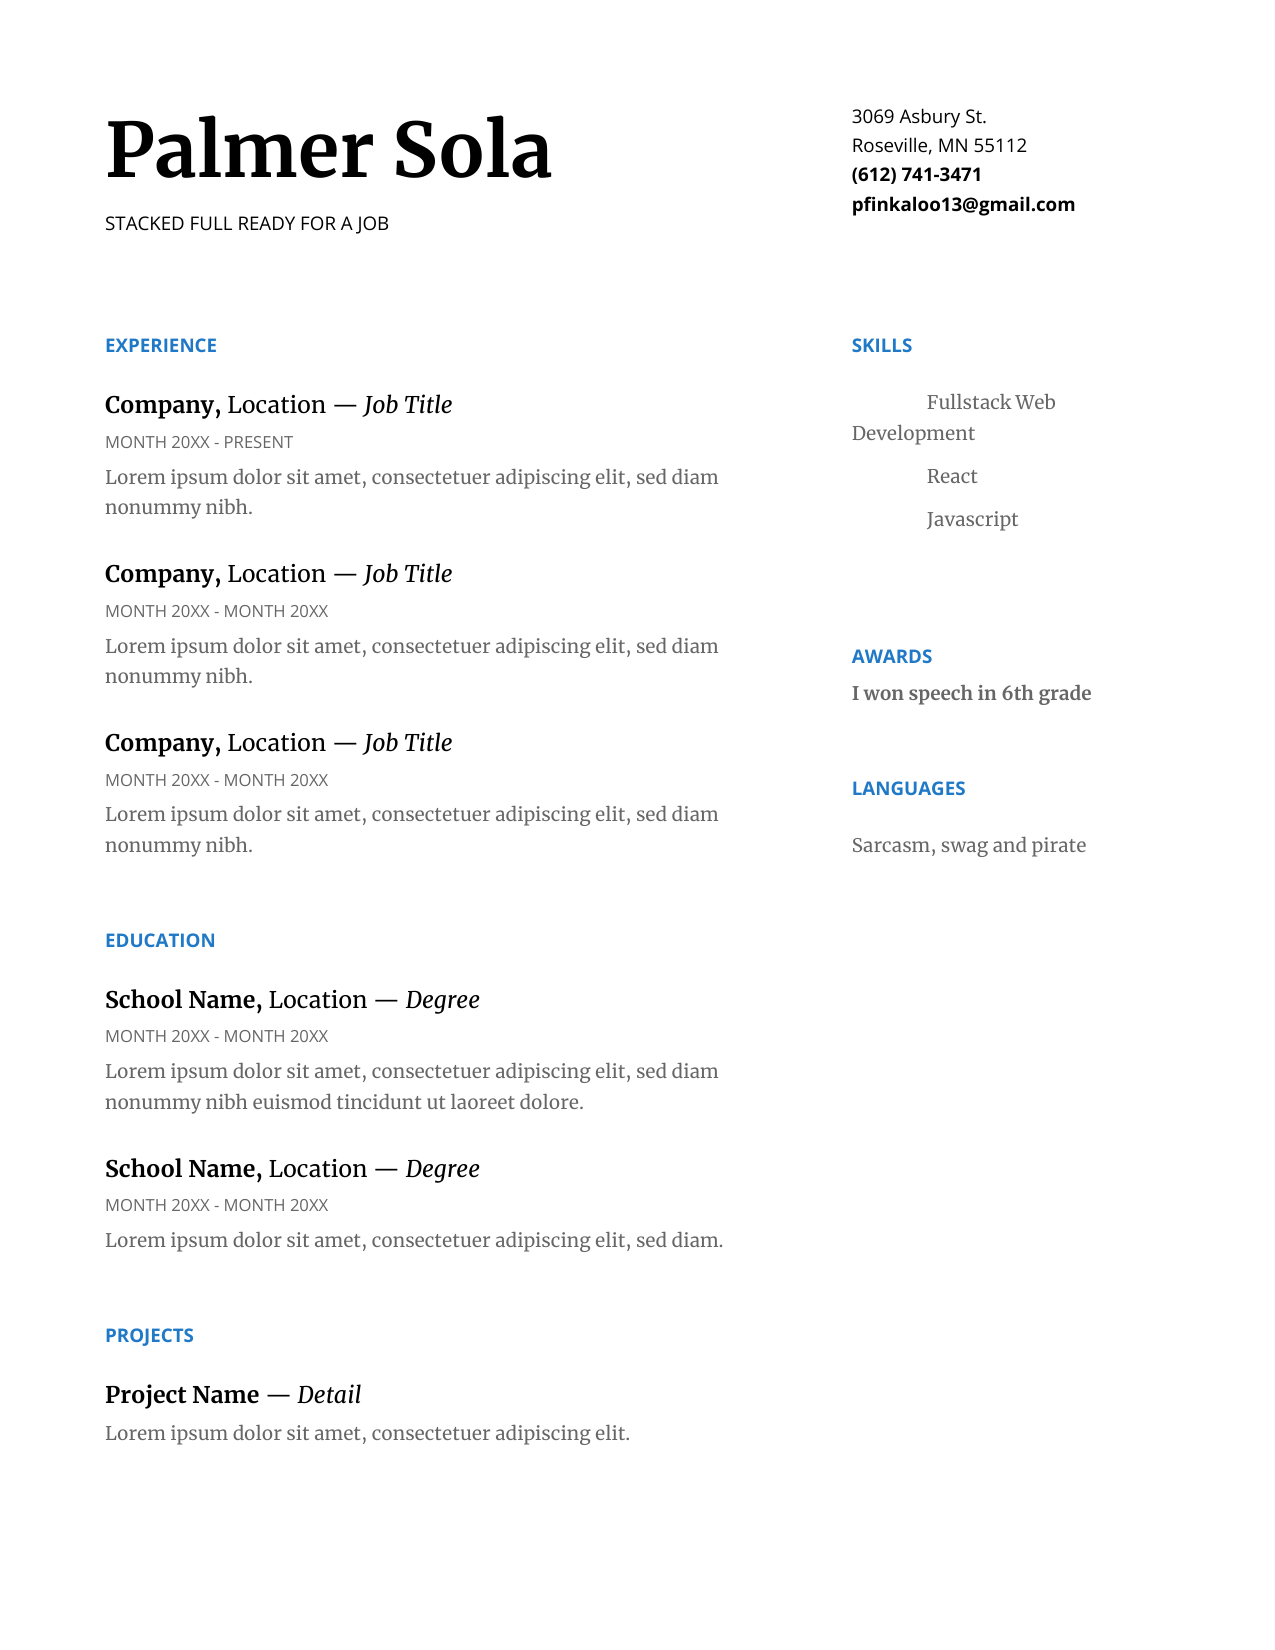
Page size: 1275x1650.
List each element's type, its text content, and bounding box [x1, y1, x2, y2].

table_header 3069 Asbury St. Roseville, MN 55112 (612) 741-3471 pfinkaloo13@gmail.com [837, 88, 1181, 255]
table_cell SKILLS Fullstack Web Development React Javascript AWARDS I won speech in 6th grade LANGUAGES Sarcasm, swag and pirate [837, 255, 1181, 1480]
table_header Palmer Sola STACKED FULL READY FOR A JOB [90, 88, 837, 255]
table_cell EXPERIENCE Company, Location — Job Title MONTH 20XX - PRESENT Lorem ipsum dolor sit amet, consectetuer adipiscing elit, sed diam nonummy nibh. Company, Location — Job Title MONTH 20XX - MONTH 20XX Lorem ipsum dolor sit amet, consectetuer adipiscing elit, sed diam nonummy nibh. Company, Location — Job Title MONTH 20XX - MONTH 20XX Lorem ipsum dolor sit amet, consectetuer adipiscing elit, sed diam nonummy nibh. EDUCATION School Name, Location — Degree MONTH 20XX - MONTH 20XX Lorem ipsum dolor sit amet, consectetuer adipiscing elit, sed diam nonummy nibh euismod tincidunt ut laoreet dolore. School Name, Location — Degree MONTH 20XX - MONTH 20XX Lorem ipsum dolor sit amet, consectetuer adipiscing elit, sed diam. PROJECTS Project Name — Detail Lorem ipsum dolor sit amet, consectetuer adipiscing elit. [90, 255, 837, 1480]
